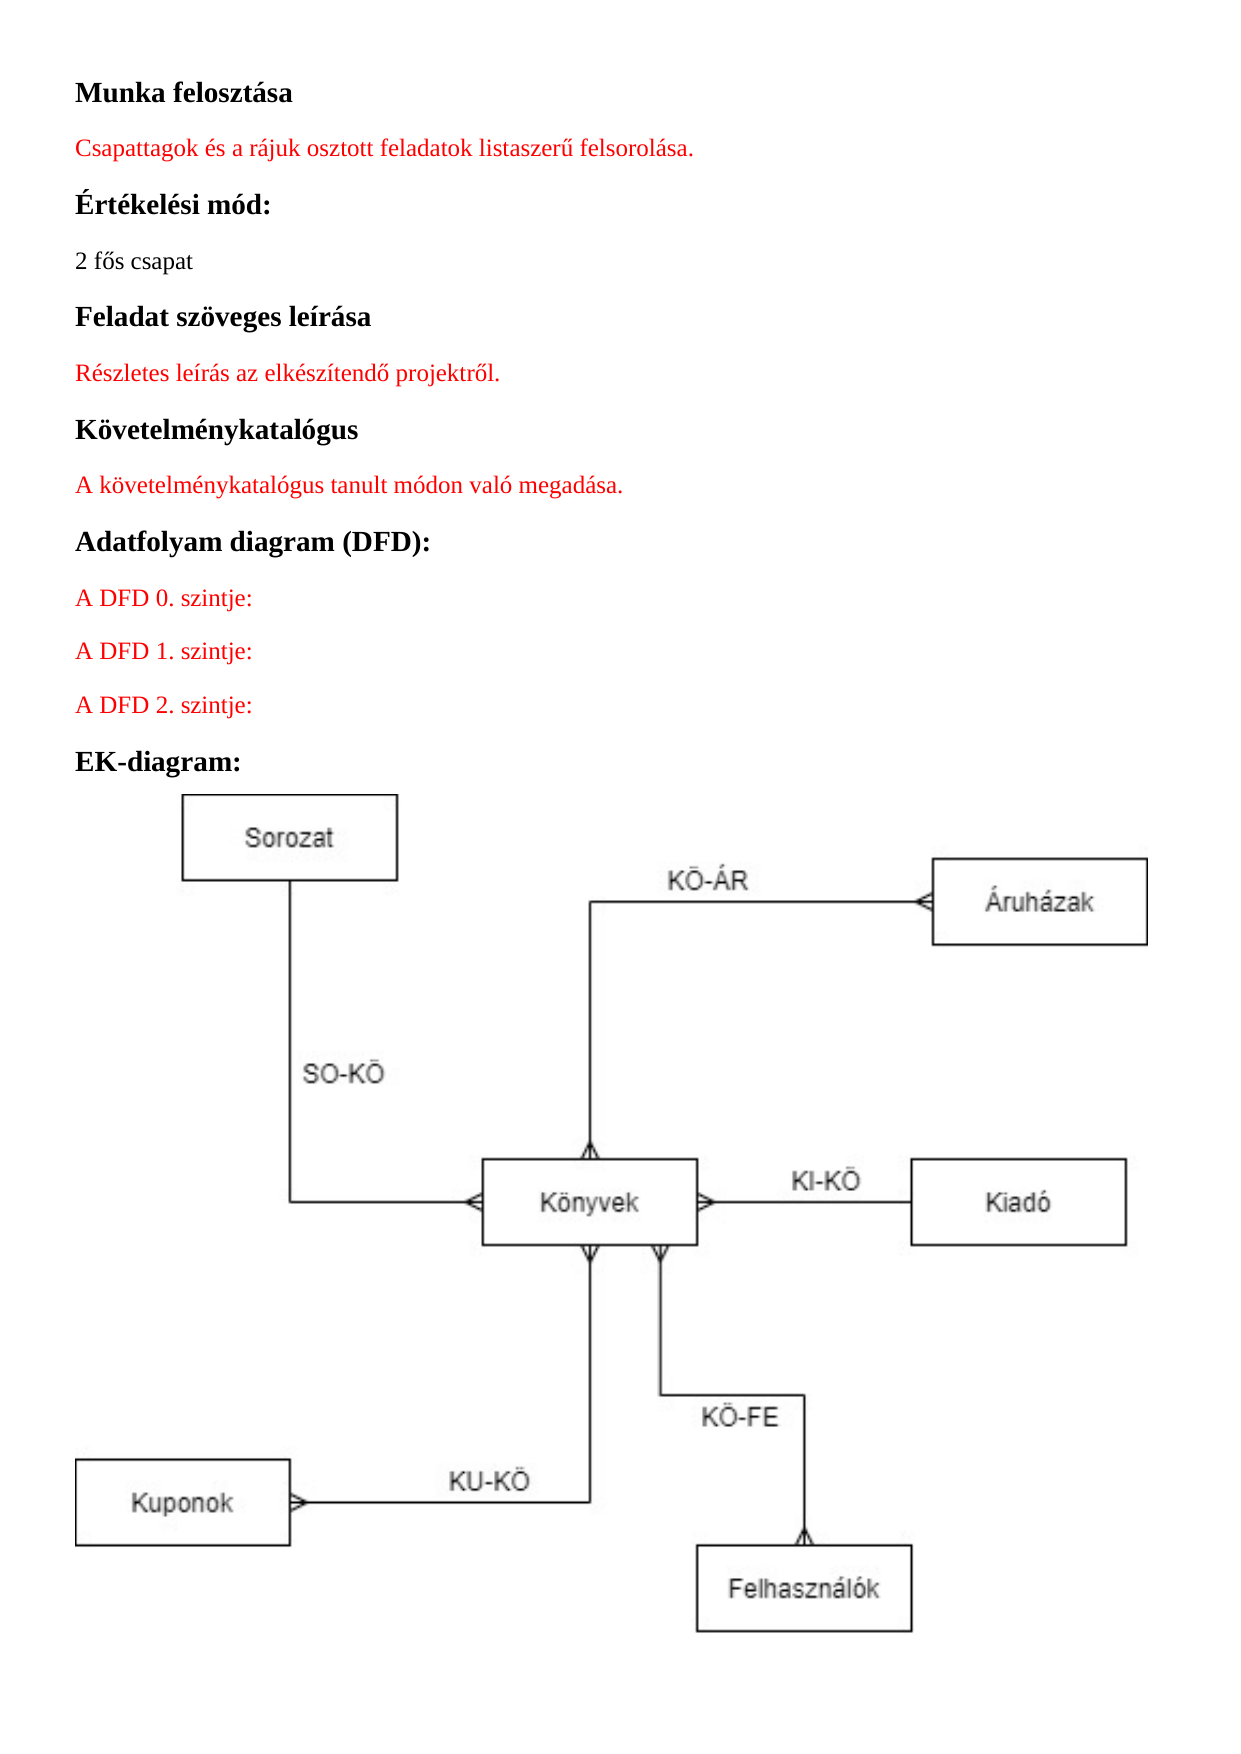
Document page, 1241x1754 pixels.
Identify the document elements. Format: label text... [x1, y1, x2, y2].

text Csapattagok és a rájuk osztott feladatok listaszerű felsorolása. [75, 133, 1165, 162]
subtitle Feladat szöveges leírása [75, 299, 1165, 333]
text A DFD 0. szintje: [75, 583, 1165, 611]
text Részletes leírás az elkészítendő projektről. [75, 358, 1165, 387]
text A DFD 1. szintje: [75, 636, 1165, 665]
text A DFD 2. szintje: [75, 690, 1165, 719]
text A követelménykatalógus tanult módon való megadása. [75, 470, 1165, 499]
subtitle Értékelési mód: [75, 187, 1165, 221]
text 2 fős csapat [75, 246, 1165, 274]
subtitle Követelménykatalógus [75, 412, 1165, 445]
subtitle Adatfolyam diagram (DFD): [75, 524, 1165, 558]
subtitle Munka felosztása [75, 75, 1165, 108]
picture [75, 794, 1148, 1635]
subtitle EK-diagram: [75, 744, 1165, 777]
